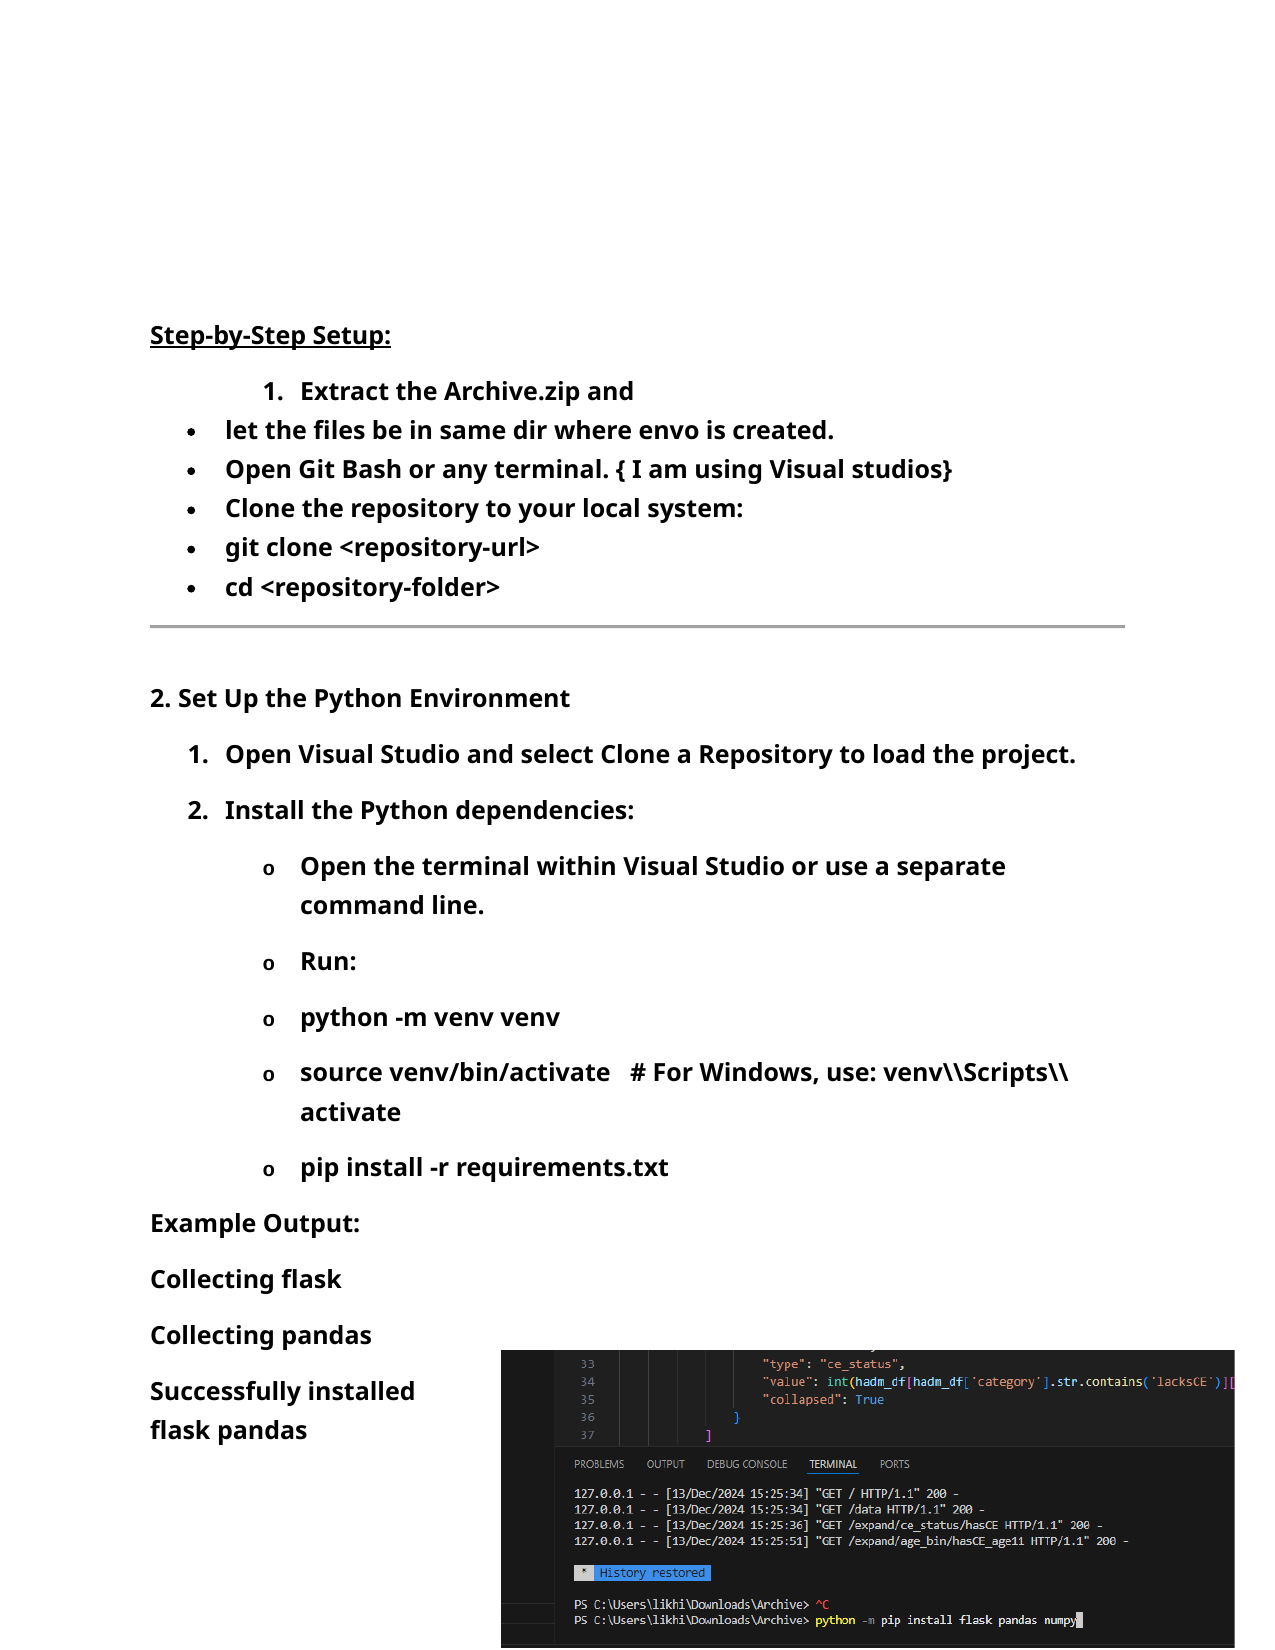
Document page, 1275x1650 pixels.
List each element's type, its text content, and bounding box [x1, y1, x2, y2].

list Open Visual Studio and select Clone a Repository to load the project. [187, 737, 1125, 771]
list Install the Python dependencies: [187, 792, 1125, 827]
list git clone <repository-url> [187, 530, 1125, 564]
list Open the terminal within Visual Studio or use a separate command line. [262, 848, 1125, 922]
text Collecting flask [150, 1262, 1125, 1296]
list Extract the Archive.zip and [262, 373, 1125, 407]
list source venv/bin/activate # For Windows, use: venv\\Scripts\\activate [262, 1055, 1125, 1128]
list Open Git Bash or any terminal. { I am using Visual studios} [187, 452, 1125, 486]
list Run: [262, 943, 1125, 977]
list pip install -r requirements.txt [262, 1150, 1125, 1184]
text Collecting pandas [150, 1317, 1125, 1352]
list Clone the repository to your local system: [187, 491, 1125, 525]
text Example Output: [150, 1206, 1125, 1240]
list python -m venv venv [262, 999, 1125, 1033]
text Successfully installed flask pandas [150, 1373, 500, 1447]
text Step-by-Step Setup: [150, 317, 1125, 352]
text 2. Set Up the Python Environment [150, 681, 1125, 715]
list let the files be in same dir where envo is created. [187, 412, 1125, 447]
list cd <repository-folder> [187, 569, 1125, 603]
picture [500, 1350, 1235, 1648]
